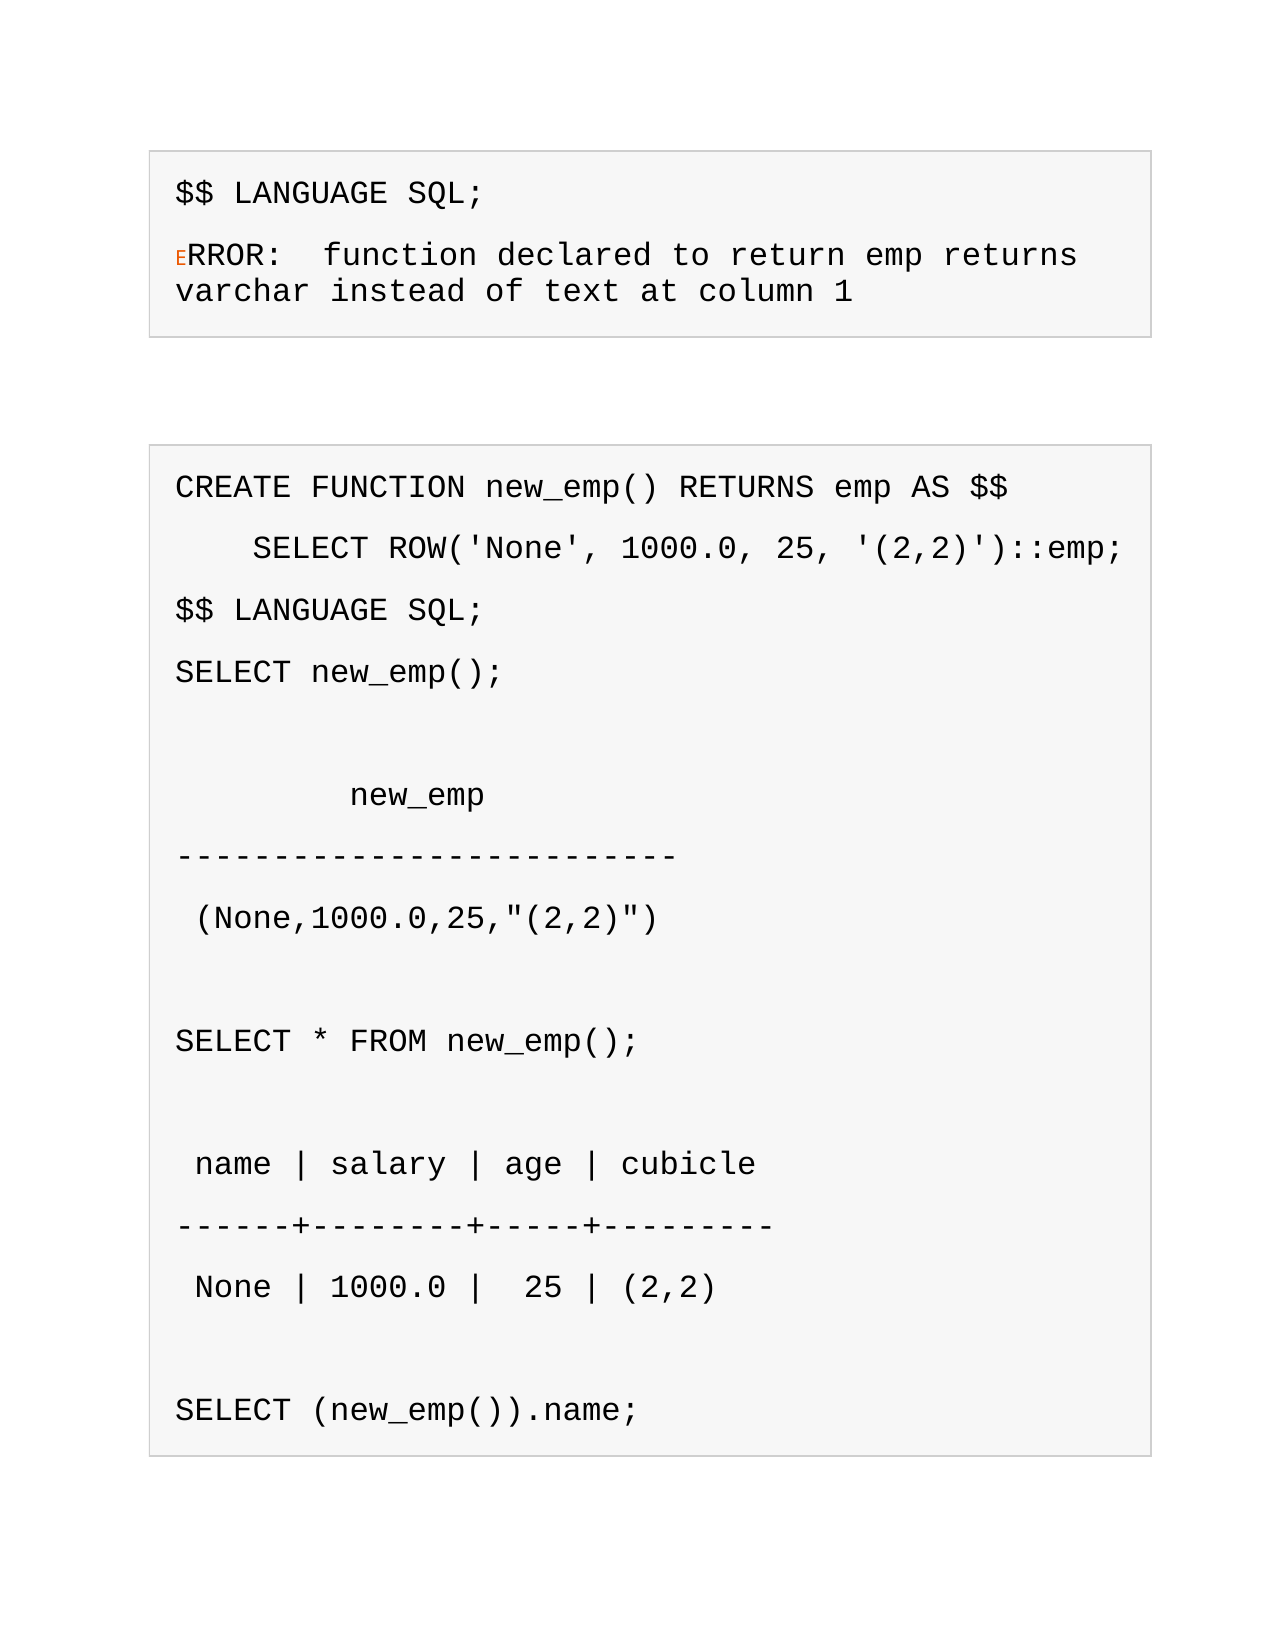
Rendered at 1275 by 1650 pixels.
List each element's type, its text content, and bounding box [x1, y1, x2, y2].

text SELECT (new_emp()).name; [150, 1367, 1150, 1455]
text $$ LANGUAGE SQL; [150, 152, 1150, 212]
text (None,1000.0,25,"(2,2)") [150, 875, 1150, 936]
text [150, 446, 1150, 505]
text None | 1000.0 | 25 | (2,2) [150, 1244, 1150, 1306]
text $$ LANGUAGE SQL; [150, 567, 1150, 628]
text SELECT ROW('None', 1000.0, 25, '(2,2)')::emp; [150, 505, 1150, 567]
text SELECT * FROM new_emp(); [150, 998, 1150, 1059]
text SELECT new_emp(); [150, 628, 1150, 690]
text name | salary | age | cubicle [150, 1121, 1150, 1183]
text -------------------------- [150, 813, 1150, 875]
text ------+--------+-----+--------- [150, 1183, 1150, 1244]
text new_emp [150, 752, 1150, 813]
text ERROR: function declared to return emp returns varchar instead of text at column 1 [150, 212, 1150, 336]
